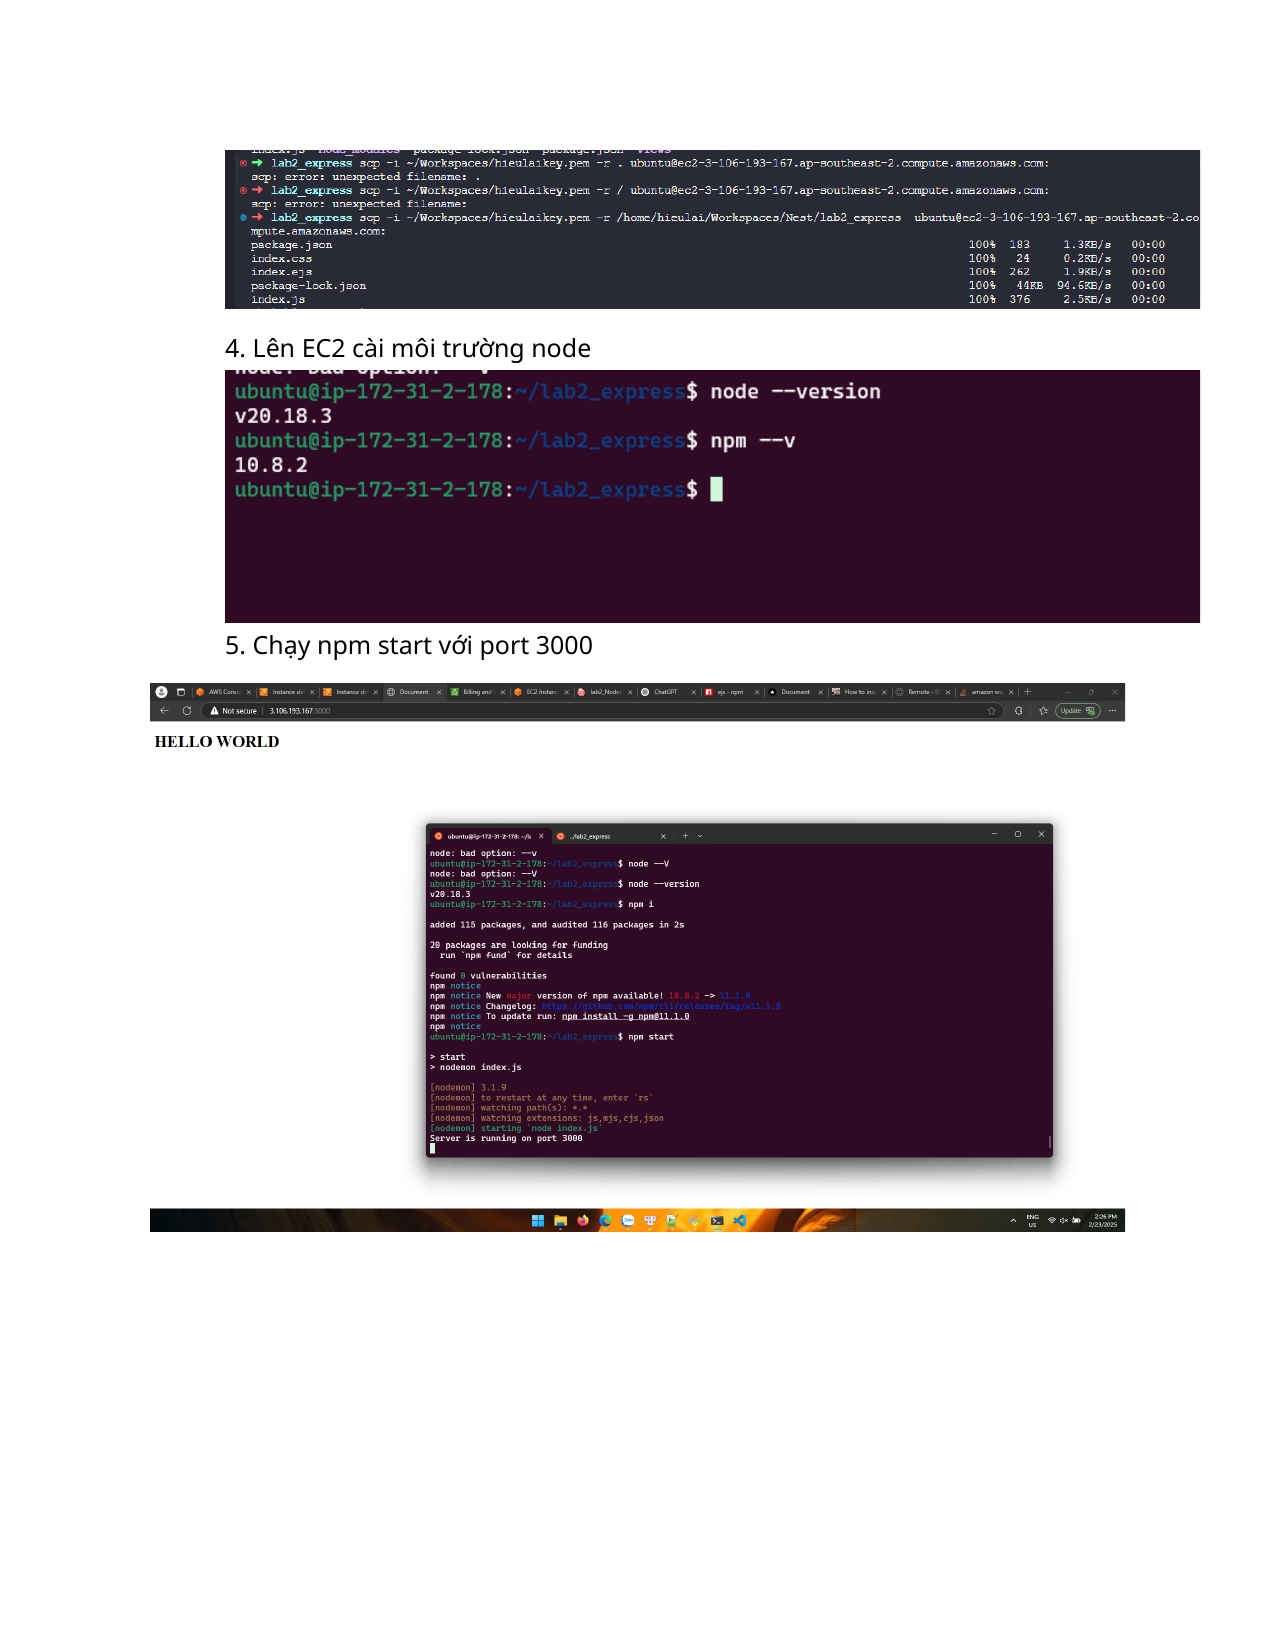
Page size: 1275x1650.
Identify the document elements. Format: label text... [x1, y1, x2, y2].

text 4. Lên EC2 cài môi trường node 5. Chạy npm start với port 3000 [225, 623, 1125, 661]
picture [225, 370, 1200, 623]
picture [150, 683, 1125, 1232]
text 4. Lên EC2 cài môi trường node 5. Chạy npm start với port 3000 [225, 331, 1125, 370]
picture [225, 150, 1200, 309]
